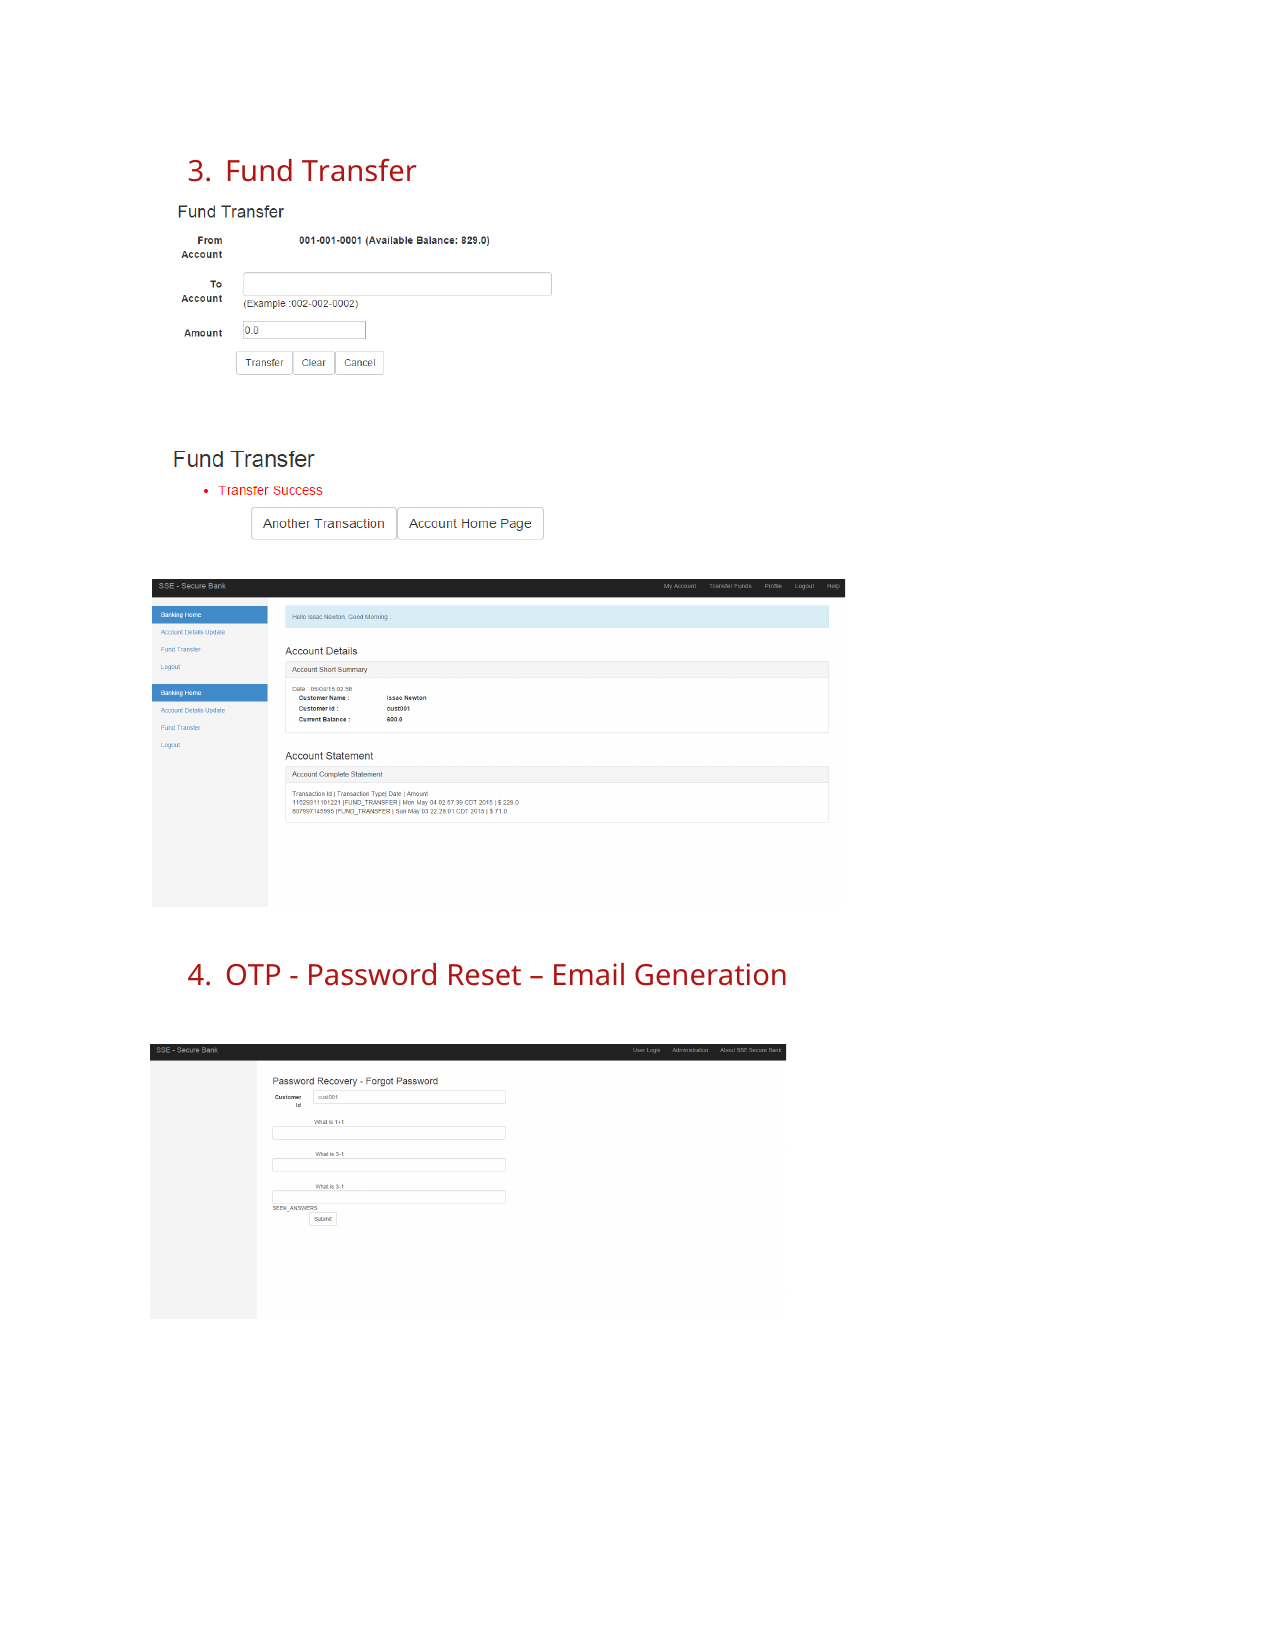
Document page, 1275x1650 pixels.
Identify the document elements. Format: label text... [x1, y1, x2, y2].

subtitle Fund Transfer [187, 150, 1125, 190]
picture [150, 1044, 787, 1319]
picture [152, 579, 846, 907]
picture [150, 434, 595, 557]
subtitle OTP - Password Reset – Email Generation [187, 954, 1125, 994]
picture [150, 193, 570, 412]
